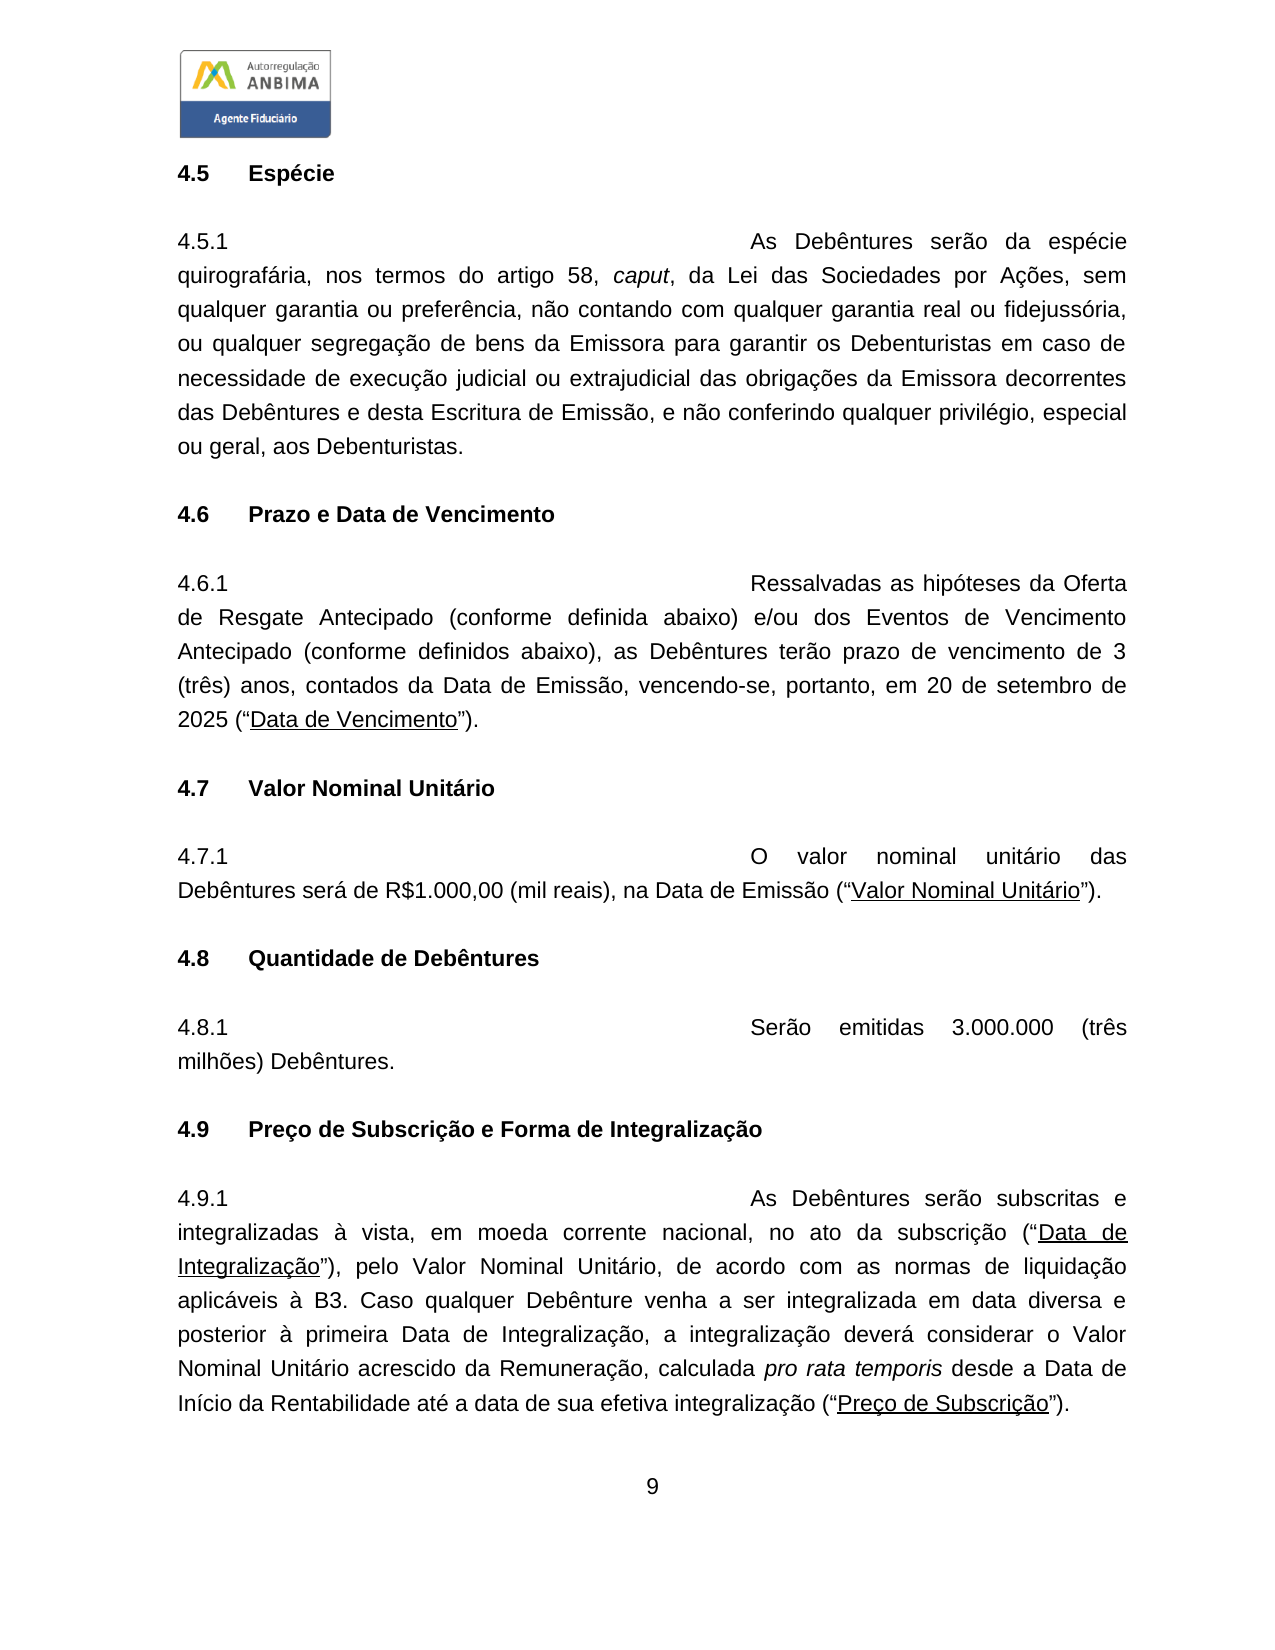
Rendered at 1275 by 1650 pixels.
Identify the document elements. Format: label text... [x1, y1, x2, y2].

text Quantidade de Debêntures [177, 945, 1127, 972]
text Espécie [177, 159, 1127, 186]
text Prazo e Data de Vencimento [177, 501, 1127, 527]
picture [177, 48, 334, 141]
text Ressalvadas as hipóteses da Oferta de Resgate Antecipado (conforme definida abaixo) e/ou dos Eventos de Vencimento Antecipado (conforme definidos abaixo), as Debêntures terão prazo de vencimento de 3 (três) anos, contados da Data de Emissão, vencendo-se, portanto, em 20 de setembro de 2025 (“Data de Vencimento”). [177, 569, 1127, 732]
text As Debêntures serão da espécie quirografária, nos termos do artigo 58, caput, da Lei das Sociedades por Ações, sem qualquer garantia ou preferência, não contando com qualquer garantia real ou fidejussória, ou qualquer segregação de bens da Emissora para garantir os Debenturistas em caso de necessidade de execução judicial ou extrajudicial das obrigações da Emissora decorrentes das Debêntures e desta Escritura de Emissão, e não conferindo qualquer privilégio, especial ou geral, aos Debenturistas. [177, 228, 1127, 459]
text Valor Nominal Unitário [177, 774, 1127, 801]
text Serão emitidas 3.000.000 (três milhões) Debêntures. [177, 1014, 1127, 1074]
text O valor nominal unitário das Debêntures será de R$1.000,00 (mil reais), na Data de Emissão (“Valor Nominal Unitário”). [177, 843, 1127, 903]
text As Debêntures serão subscritas e integralizadas à vista, em moeda corrente nacional, no ato da subscrição (“Data de Integralização”), pelo Valor Nominal Unitário, de acordo com as normas de liquidação aplicáveis à B3. Caso qualquer Debênture venha a ser integralizada em data diversa e posterior à primeira Data de Integralização, a integralização deverá considerar o Valor Nominal Unitário acrescido da Remuneração, calculada pro rata temporis desde a Data de Início da Rentabilidade até a data de sua efetiva integralização (“Preço de Subscrição”). [177, 1184, 1127, 1416]
text Preço de Subscrição e Forma de Integralização [177, 1116, 1127, 1142]
